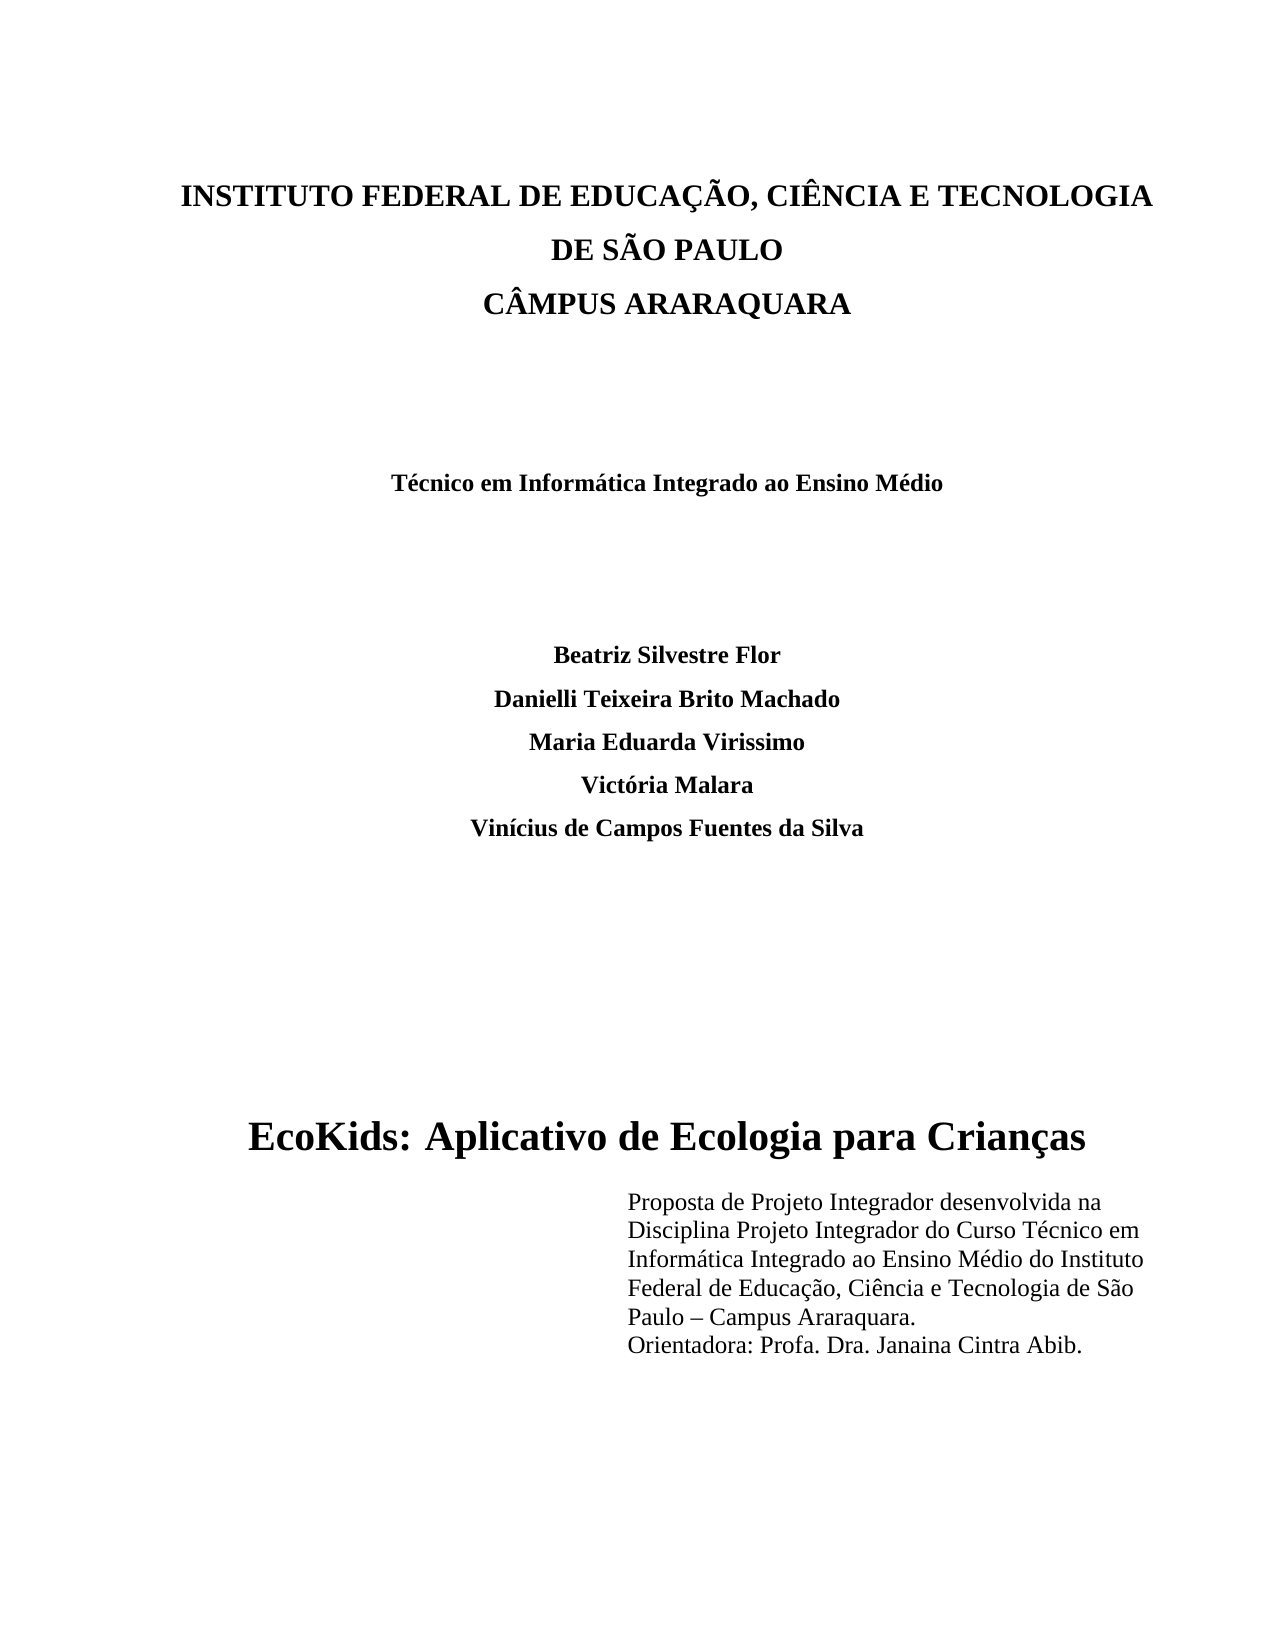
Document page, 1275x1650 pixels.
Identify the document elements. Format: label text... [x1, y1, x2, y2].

text Danielli Teixeira Brito Machado [177, 684, 1157, 712]
text INSTITUTO FEDERAL DE EDUCAÇÃO, CIÊNCIA E TECNOLOGIA DE SÃO PAULO [177, 177, 1157, 267]
text Técnico em Informática Integrado ao Ensino Médio [177, 468, 1157, 497]
text Victória Malara [177, 770, 1157, 799]
text Orientadora: Profa. Dra. Janaina Cintra Abib. [627, 1331, 1157, 1359]
text EcoKids: Aplicativo de Ecologia para Crianças [177, 1111, 1157, 1159]
text Proposta de Projeto Integrador desenvolvida na Disciplina Projeto Integrador do Curso Técnico em Informática Integrado ao Ensino Médio do Instituto Federal de Educação, Ciência e Tecnologia de São Paulo – Campus Araraquara. [627, 1187, 1157, 1331]
text Vinícius de Campos Fuentes da Silva [177, 813, 1157, 842]
text Beatriz Silvestre Flor [177, 641, 1157, 669]
text Maria Eduarda Virissimo [177, 727, 1157, 756]
text CÂMPUS ARARAQUARA [177, 285, 1157, 321]
